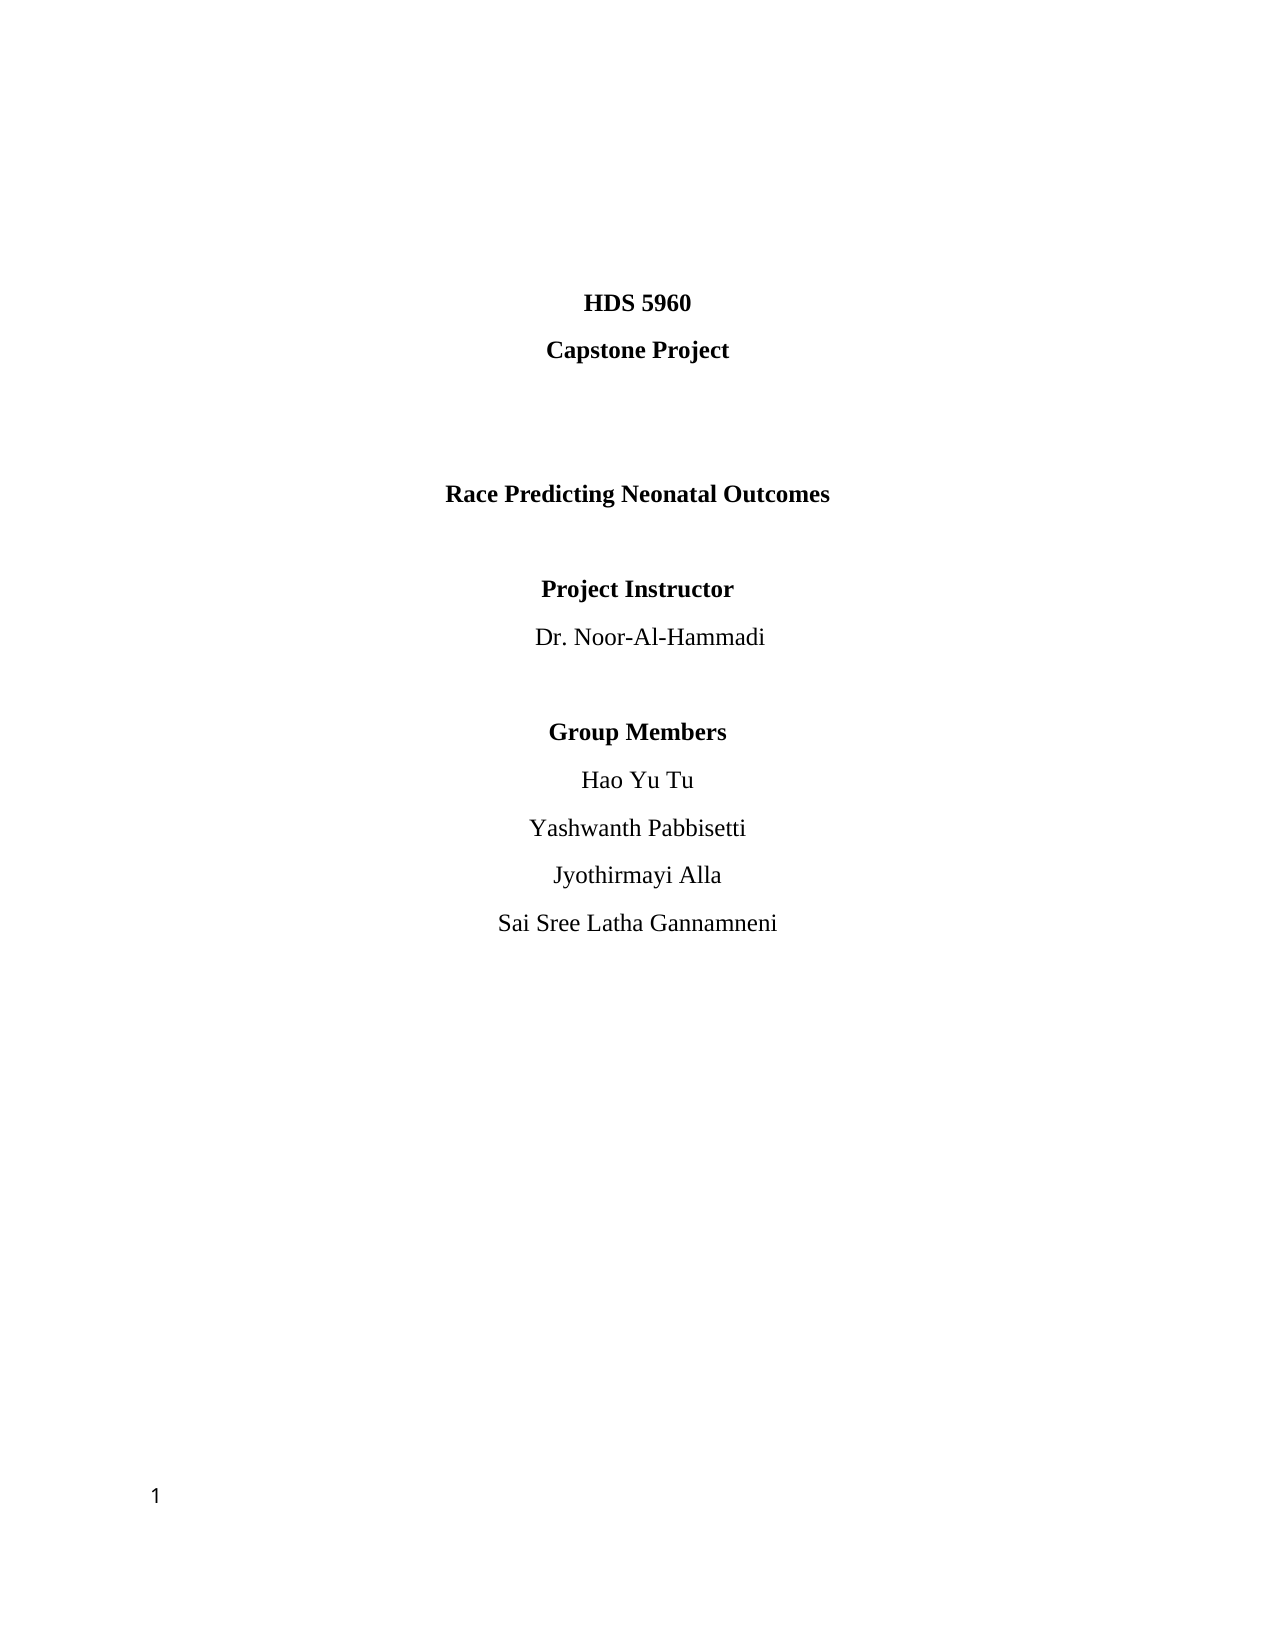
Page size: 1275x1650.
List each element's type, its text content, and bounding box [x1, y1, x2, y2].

text Hao Yu Tu [150, 765, 1125, 794]
text Yashwanth Pabbisetti [150, 813, 1125, 841]
text Capstone Project [150, 336, 1125, 364]
text Race Predicting Neonatal Outcomes [150, 479, 1125, 507]
text HDS 5960 [150, 288, 1125, 317]
text Dr. Noor-Al-Hammadi [150, 622, 1125, 651]
text Sai Sree Latha Gannamneni [150, 908, 1125, 937]
text Jyothirmayi Alla [150, 860, 1125, 889]
text Group Members [150, 717, 1125, 746]
text Project Instructor [150, 574, 1125, 603]
